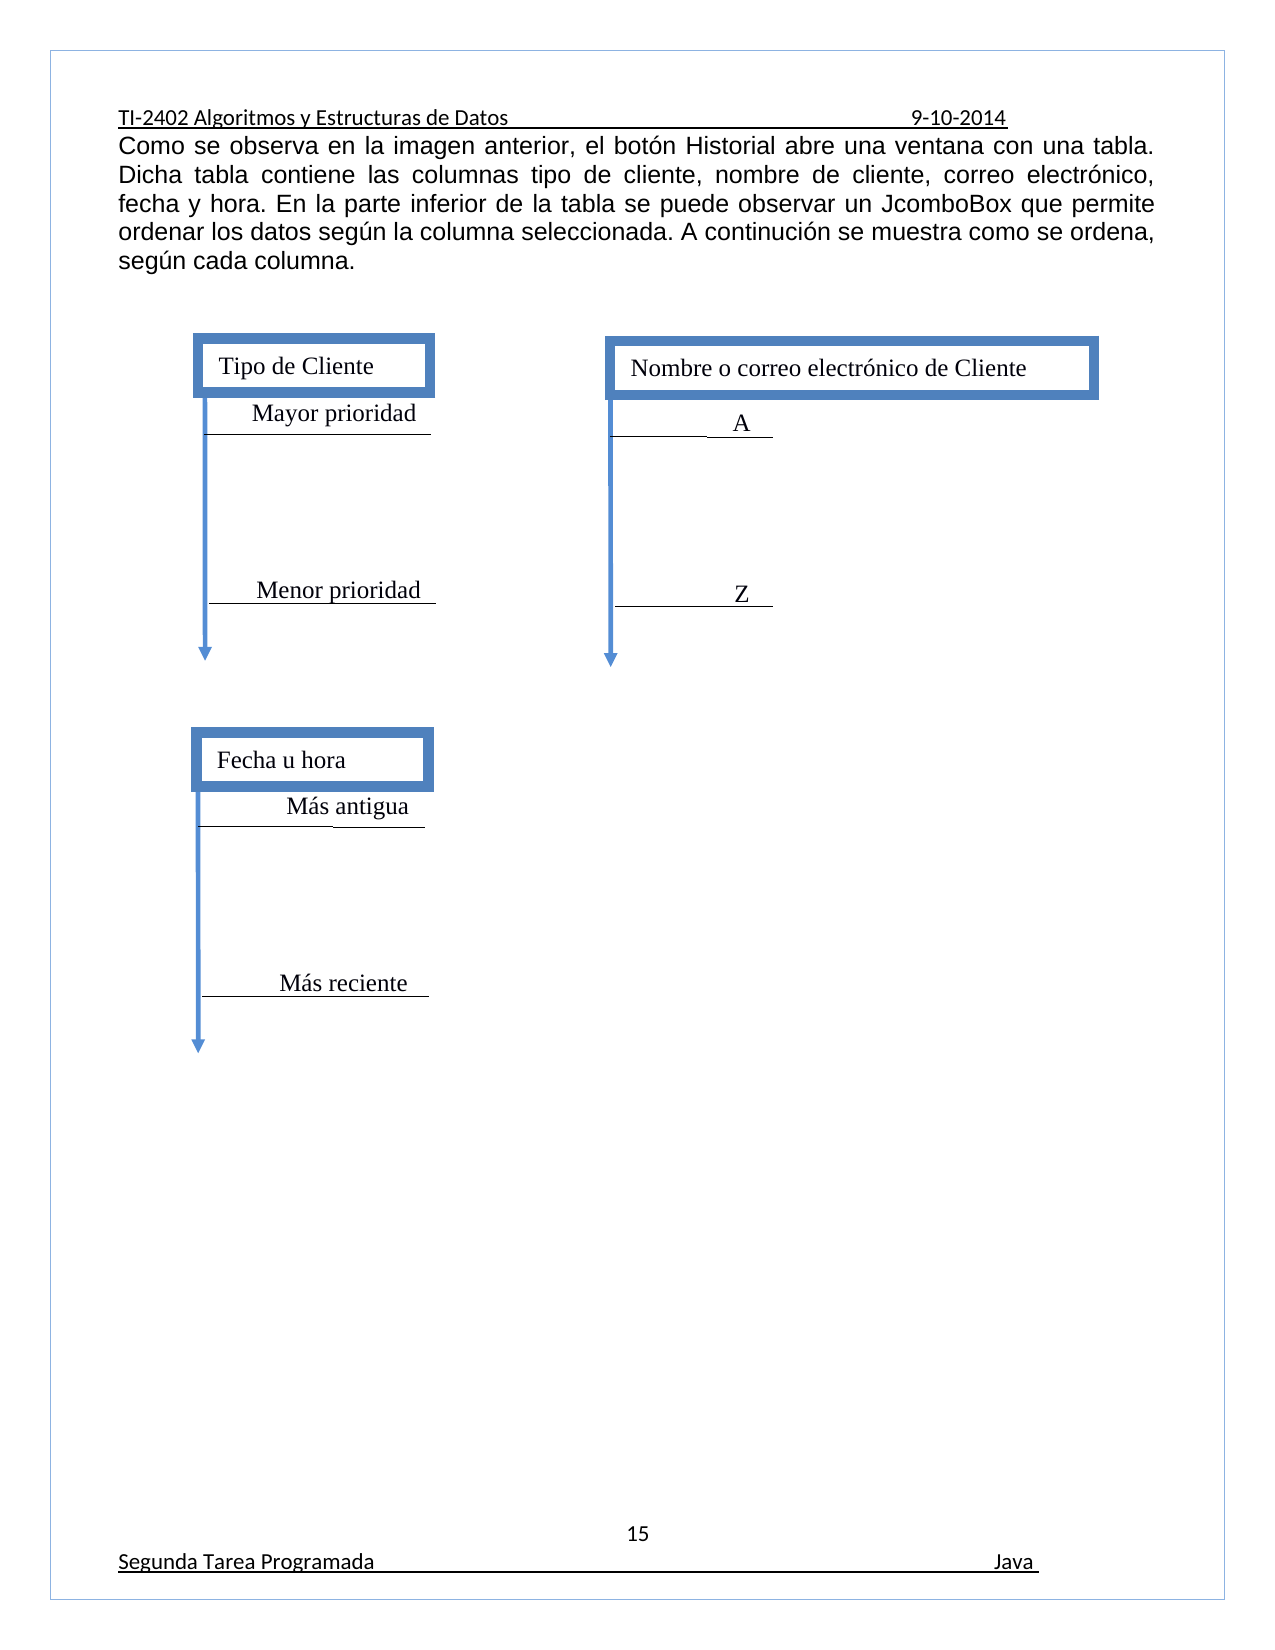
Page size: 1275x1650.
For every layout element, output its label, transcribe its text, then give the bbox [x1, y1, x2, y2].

text Como se observa en la imagen anterior, el botón Historial abre una ventana con una tabla. Dicha tabla contiene las columnas tipo de cliente, nombre de cliente, correo electrónico, fecha y hora. En la parte inferior de la tabla se puede observar un JcomboBox que permite ordenar los datos según la columna seleccionada. A continución se muestra como se ordena, según cada columna. [118, 131, 1157, 275]
